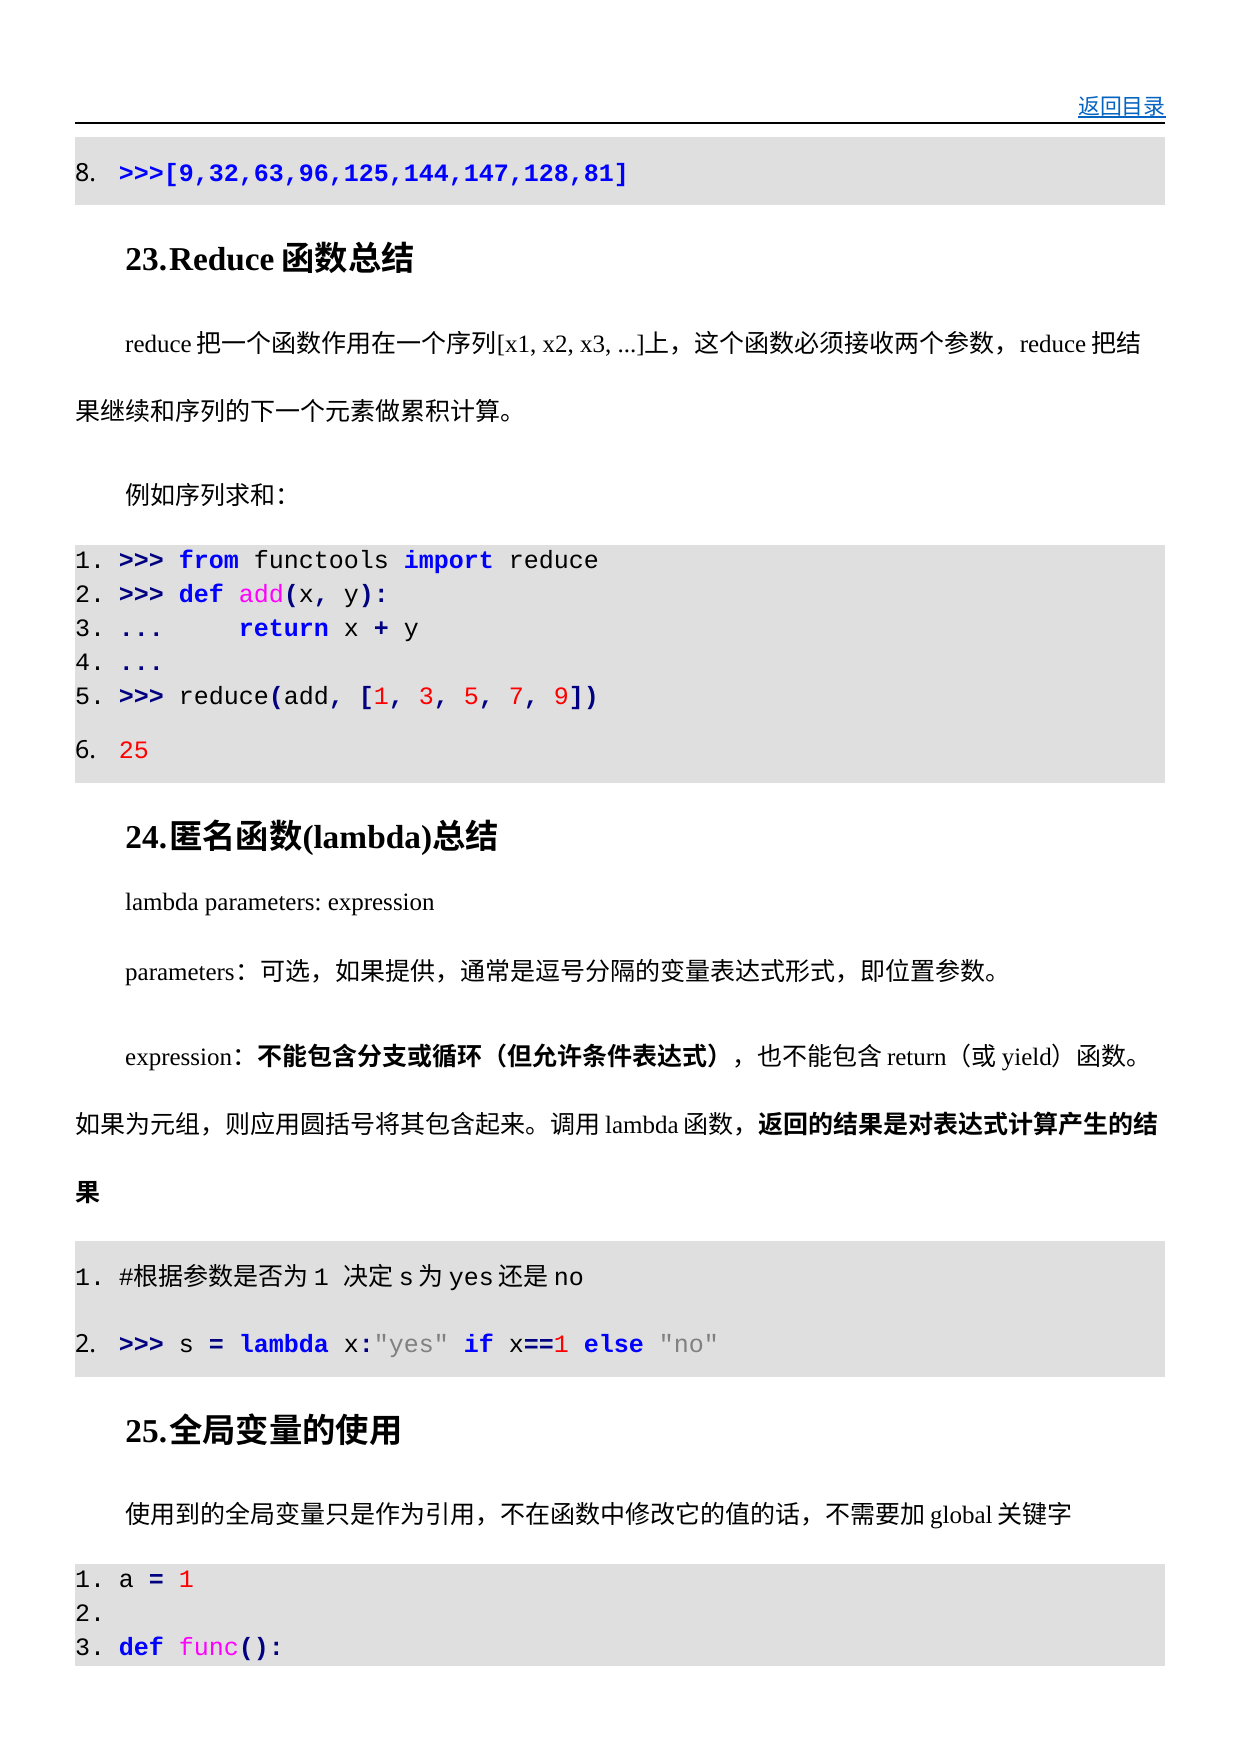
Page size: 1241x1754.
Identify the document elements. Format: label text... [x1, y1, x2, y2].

text expression：不能包含分支或循环（但允许条件表达式），也不能包含return（或yield）函数。如果为元组，则应用圆括号将其包含起来。调用lambda函数，返回的结果是对表达式计算产生的结果 [75, 1020, 1165, 1224]
text Reduce函数总结 [125, 222, 1165, 290]
text >>>[9,32,63,96,125,144,147,128,81] [75, 137, 1165, 205]
text 使用到的全局变量只是作为引用，不在函数中修改它的值的话，不需要加global关键字 [75, 1479, 1165, 1547]
text ... return x + y [75, 613, 1165, 647]
list a = 1 [75, 1564, 1165, 1598]
text >>> reduce(add, [1, 3, 5, 7, 9]) [75, 681, 1165, 715]
text >>> def add(x, y): [75, 579, 1165, 613]
text 匿名函数(lambda)总结 [125, 799, 1165, 867]
text 例如序列求和： [75, 460, 1165, 528]
text def func(): [75, 1632, 1165, 1666]
list >>> from functools import reduce [75, 545, 1165, 579]
text 全局变量的使用 [125, 1394, 1165, 1462]
list #根据参数是否为1 决定s为yes还是no [75, 1241, 1165, 1309]
text parameters：可选，如果提供，通常是逗号分隔的变量表达式形式，即位置参数。 [75, 935, 1165, 1003]
text 25 [75, 715, 1165, 783]
text lambda parameters: expression [75, 884, 1165, 918]
list >>> s = lambda x:"yes" if x==1 else "no" [75, 1309, 1165, 1377]
text reduce把一个函数作用在一个序列[x1, x2, x3, ...]上，这个函数必须接收两个参数，reduce把结果继续和序列的下一个元素做累积计算。 [75, 307, 1165, 443]
text ... [75, 647, 1165, 681]
